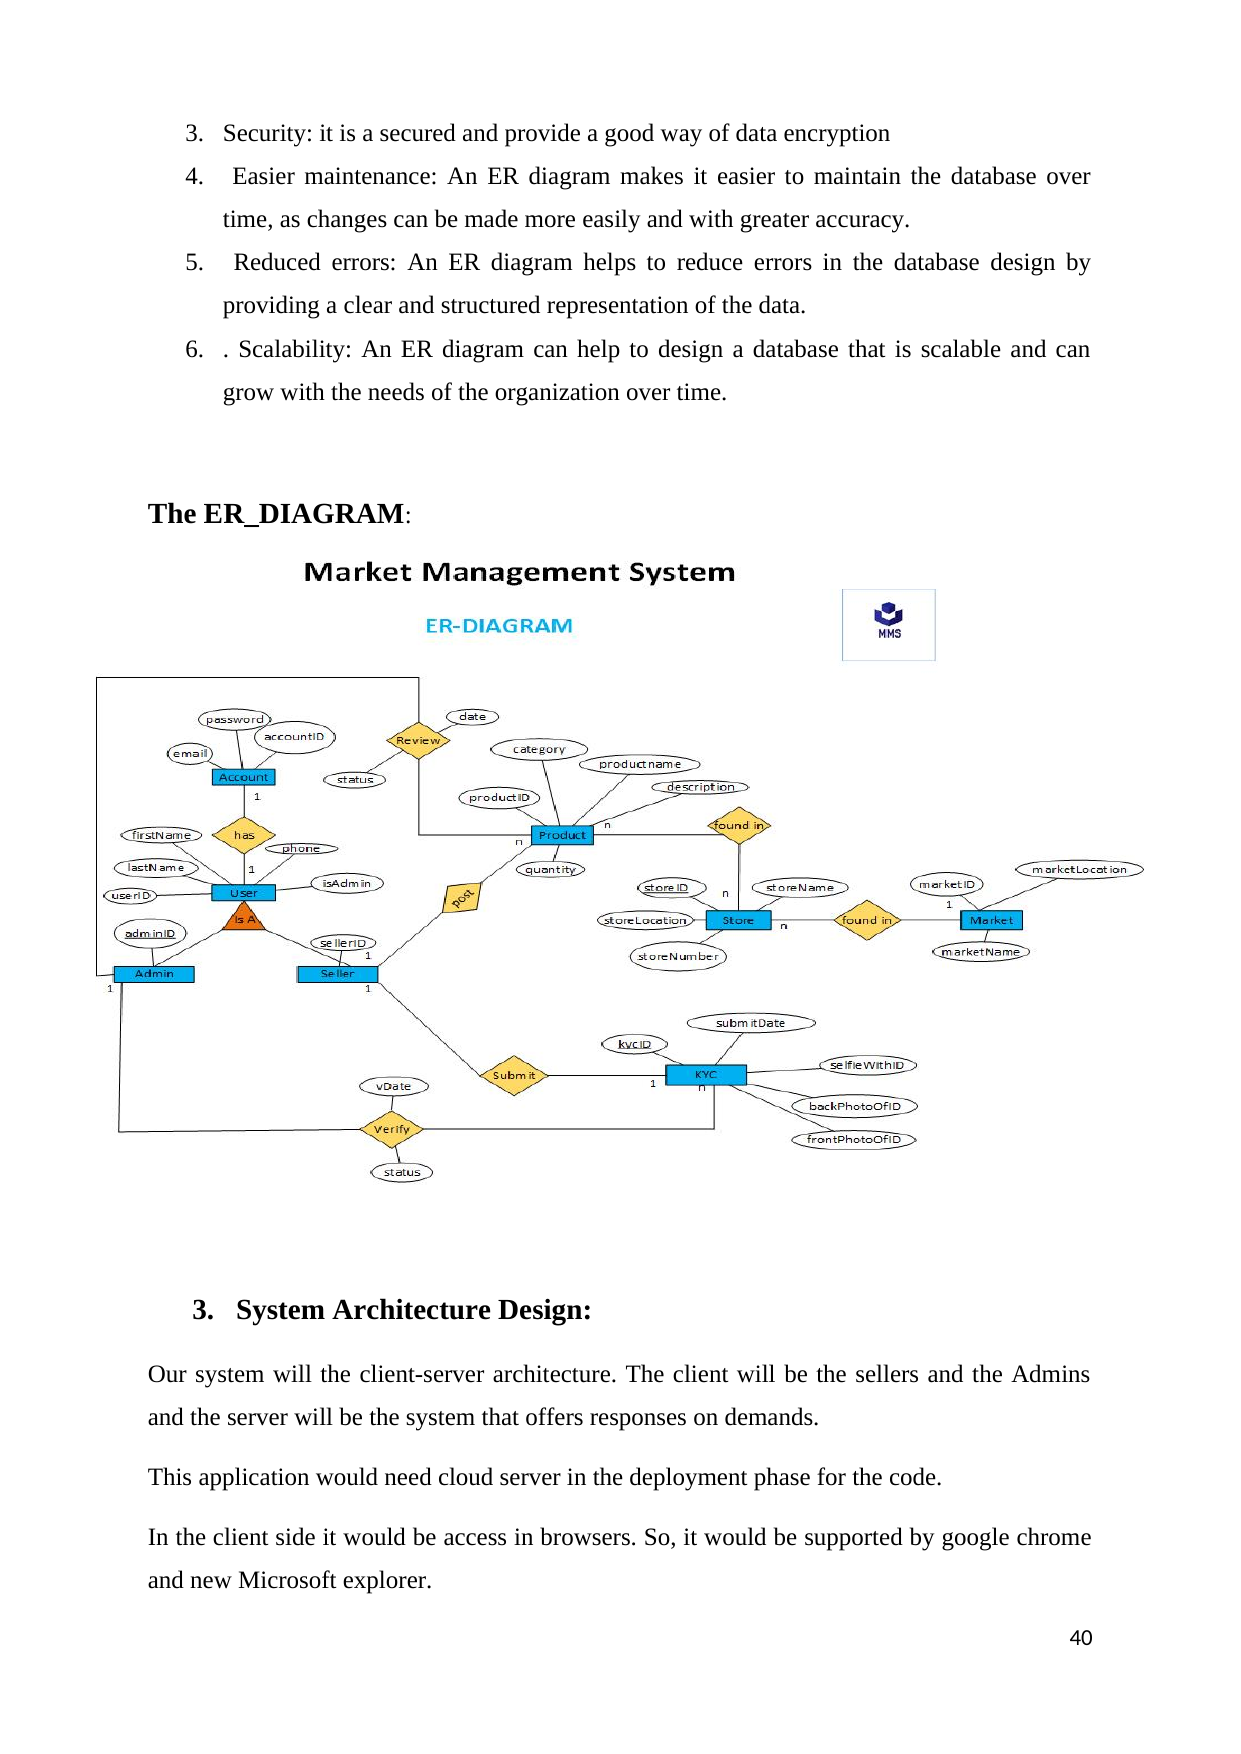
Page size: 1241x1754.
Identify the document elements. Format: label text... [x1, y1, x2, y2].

list Security: it is a secured and provide a good way of data encryption [185, 118, 1092, 147]
list Reduced errors: An ER diagram helps to reduce errors in the database design by providing a clear and structured representation of the data. [185, 247, 1092, 319]
text This application would need cloud server in the deployment phase for the code. [148, 1462, 1092, 1491]
text Our system will the client-server architecture. The client will be the sellers and the Admins and the server will be the system that offers responses on demands. [148, 1359, 1092, 1431]
text The ER_DIAGRAM: [148, 496, 1092, 530]
text In the client side it would be access in browsers. So, it would be supported by google chrome and new Microsoft explorer. [148, 1522, 1092, 1594]
list Easier maintenance: An ER diagram makes it easier to maintain the database over time, as changes can be made more easily and with greater accuracy. [185, 161, 1092, 233]
picture [95, 546, 1146, 1185]
list . Scalability: An ER diagram can help to design a database that is scalable and can grow with the needs of the organization over time. [185, 334, 1092, 406]
list System Architecture Design: [192, 1292, 1092, 1326]
